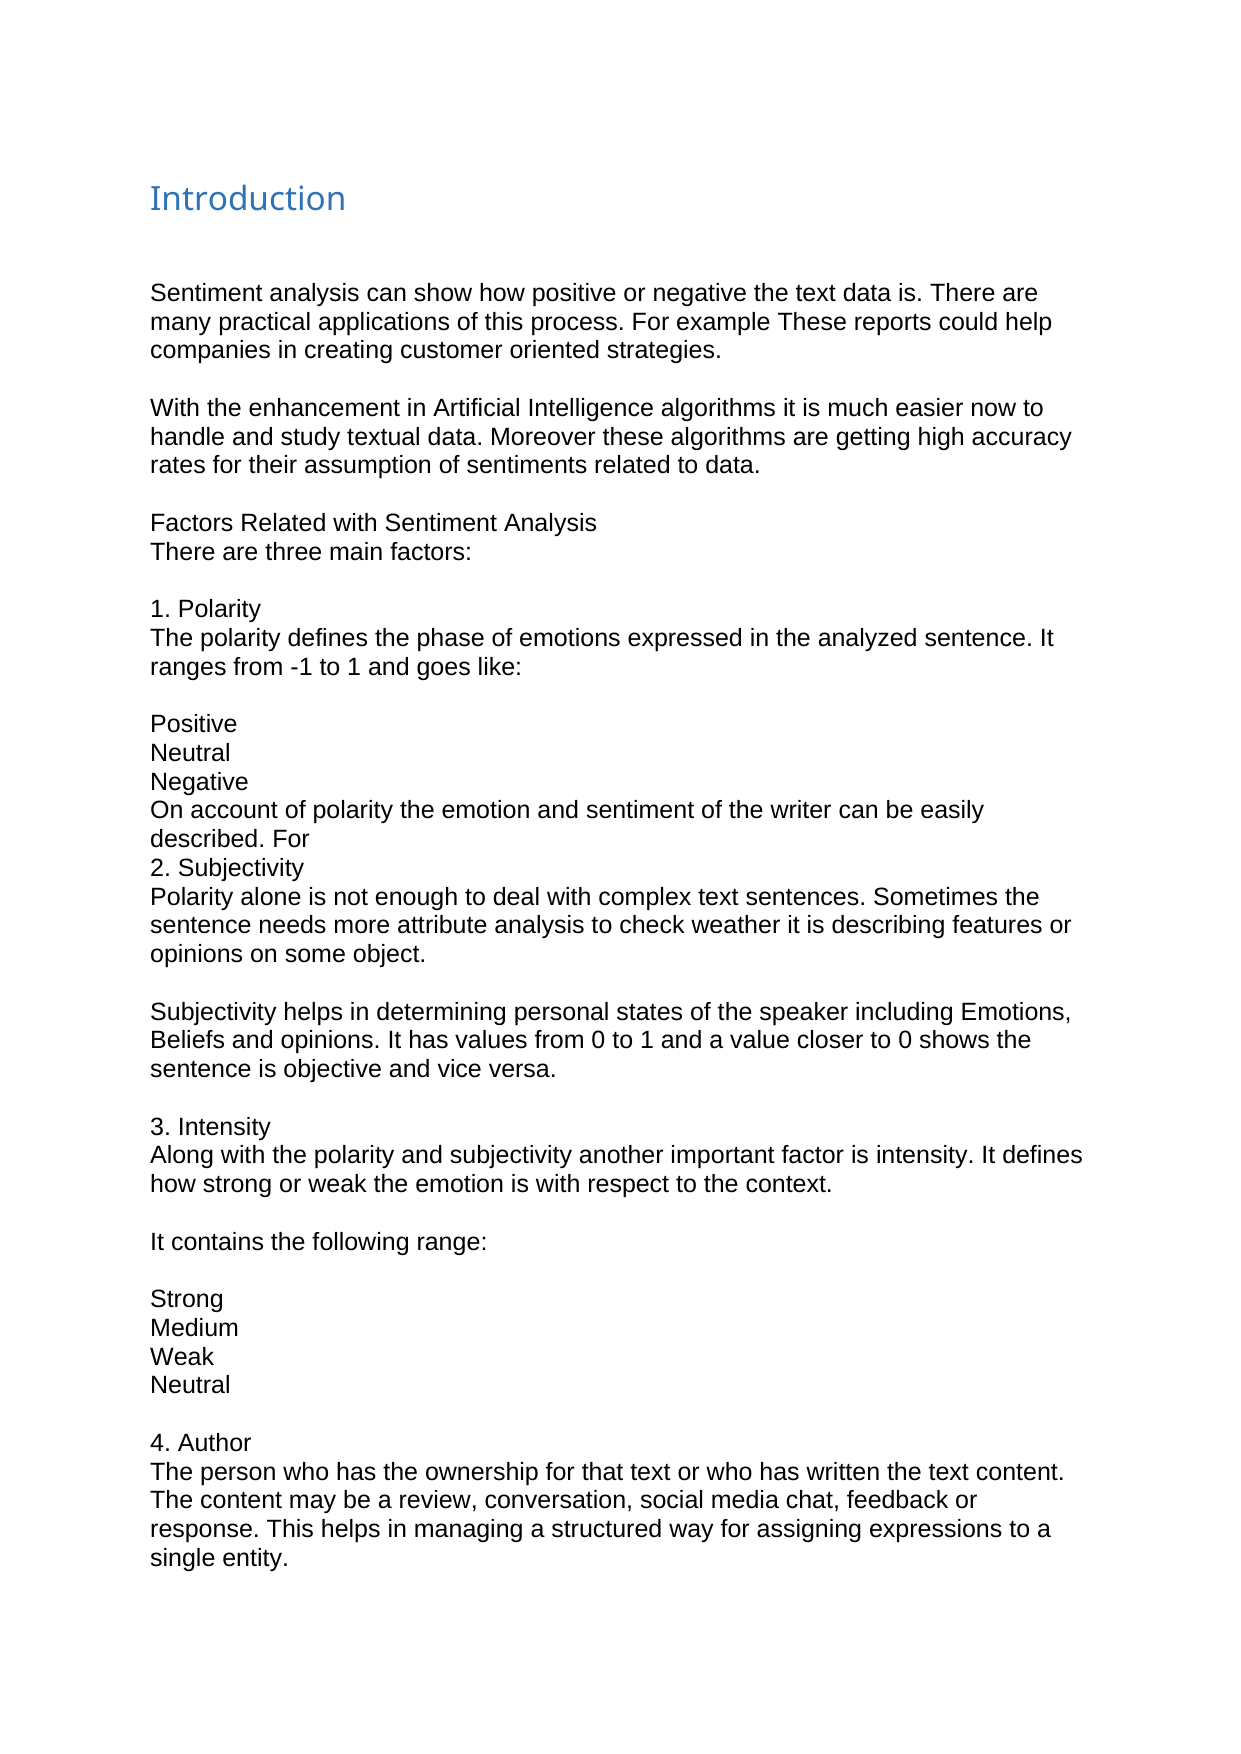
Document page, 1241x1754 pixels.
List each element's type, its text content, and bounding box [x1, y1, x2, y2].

text Polarity alone is not enough to deal with complex text sentences. Sometimes the sentence needs more attribute analysis to check weather it is describing features or opinions on some object. [150, 882, 1090, 968]
text Medium [150, 1313, 1090, 1342]
text 2. Subjectivity [150, 853, 1090, 882]
text Weak [150, 1342, 1090, 1370]
text The polarity defines the phase of emotions expressed in the analyzed sentence. It ranges from -1 to 1 and goes like: [150, 623, 1090, 680]
text 4. Author [150, 1428, 1090, 1457]
text On account of polarity the emotion and sentiment of the writer can be easily described. For [150, 795, 1090, 853]
text Subjectivity helps in determining personal states of the speaker including Emotions, Beliefs and opinions. It has values from 0 to 1 and a value closer to 0 shows the sentence is objective and vice versa. [150, 997, 1090, 1083]
text 1. Polarity [150, 594, 1090, 623]
text The person who has the ownership for that text or who has written the text content. The content may be a review, conversation, social media chat, feedback or response. This helps in managing a structured way for assigning expressions to a single entity. [150, 1457, 1090, 1572]
text With the enhancement in Artificial Intelligence algorithms it is much easier now to handle and study textual data. Moreover these algorithms are getting high accuracy rates for their assumption of sentiments related to data. [150, 393, 1090, 479]
text There are three main factors: [150, 537, 1090, 565]
text It contains the following range: [150, 1227, 1090, 1255]
text 3. Intensity [150, 1112, 1090, 1140]
subtitle Introduction [150, 175, 1090, 220]
text Positive [150, 709, 1090, 738]
text Sentiment analysis can show how positive or negative the text data is. There are many practical applications of this process. For example These reports could help companies in creating customer oriented strategies. [150, 278, 1090, 364]
text Strong [150, 1284, 1090, 1313]
text Negative [150, 767, 1090, 795]
text Factors Related with Sentiment Analysis [150, 508, 1090, 537]
text Neutral [150, 1370, 1090, 1399]
text Neutral [150, 738, 1090, 767]
text Along with the polarity and subjectivity another important factor is intensity. It defines how strong or weak the emotion is with respect to the context. [150, 1140, 1090, 1198]
